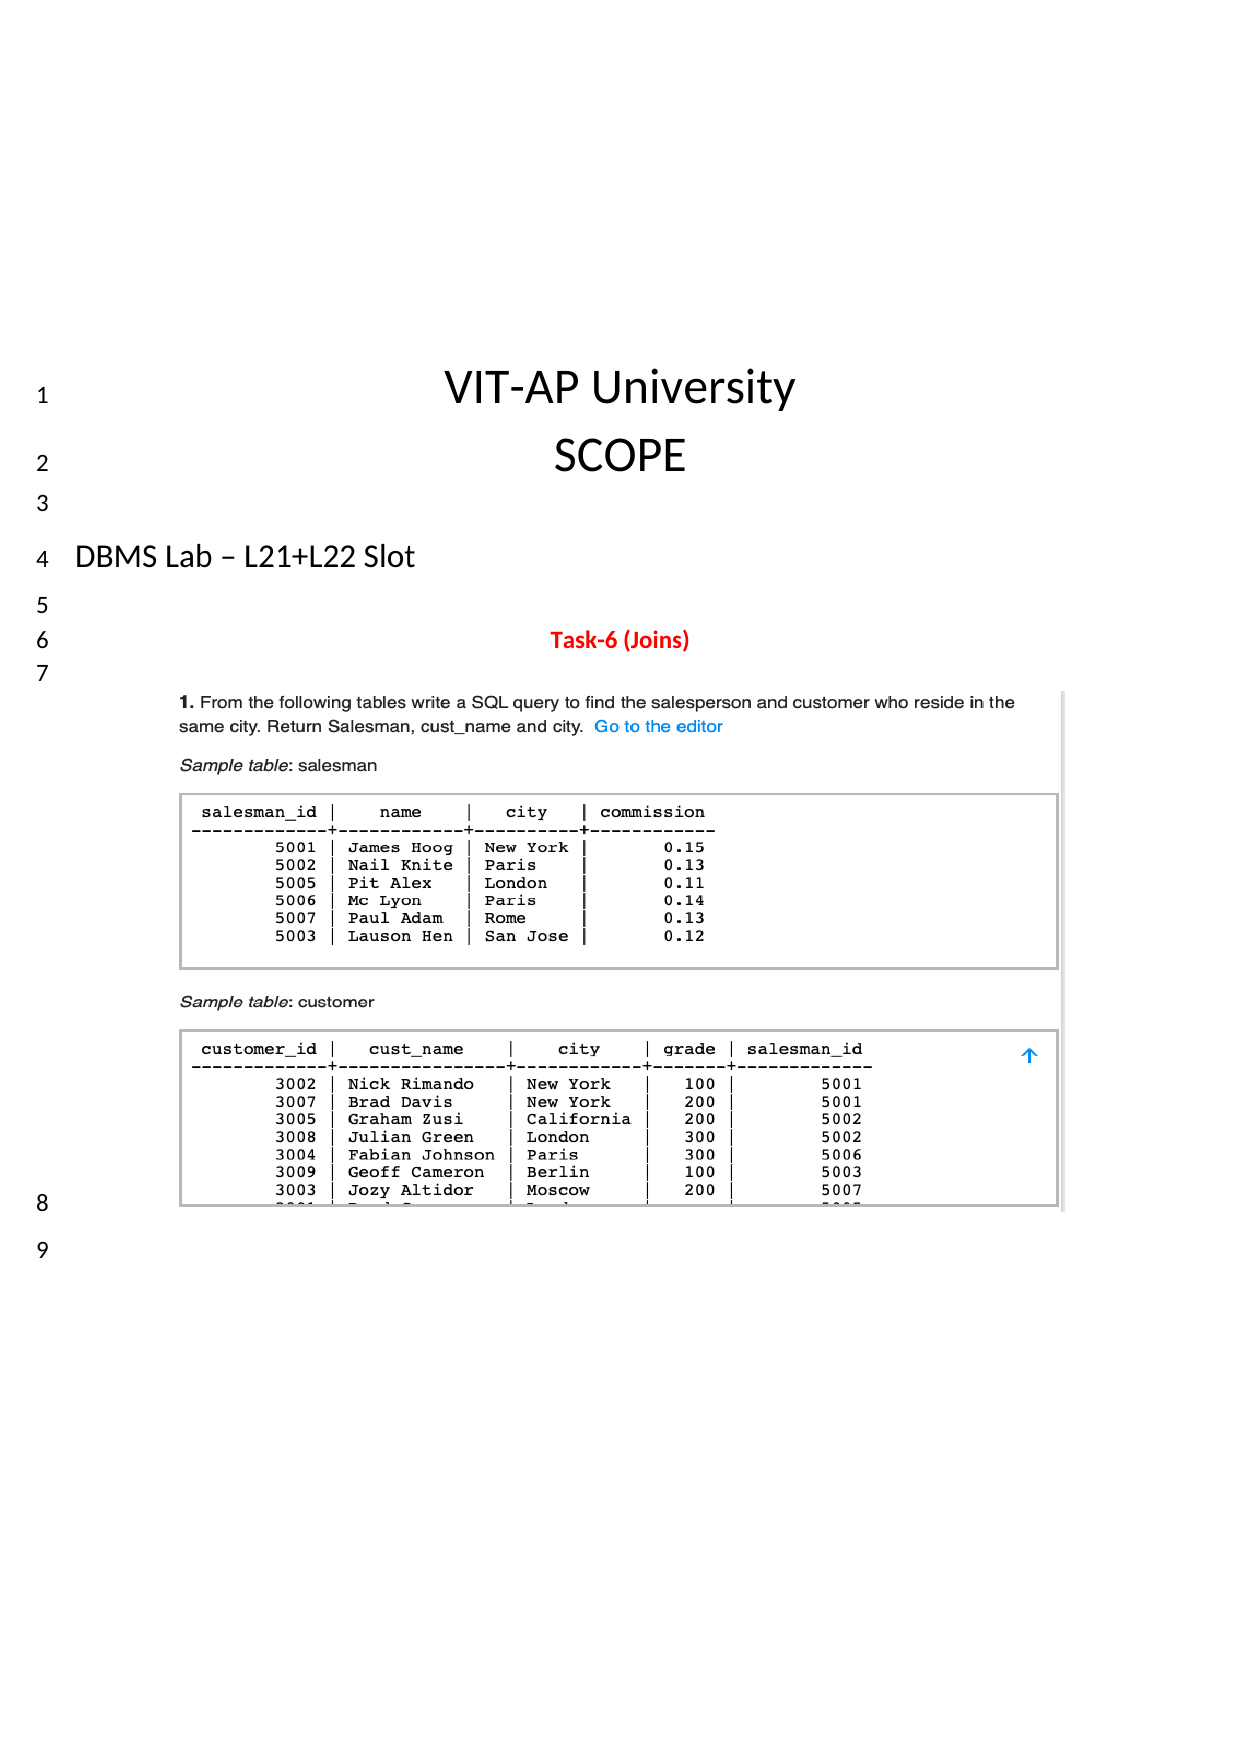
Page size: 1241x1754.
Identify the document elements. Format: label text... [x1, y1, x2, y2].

text DBMS Lab – L21+L22 Slot [75, 521, 1165, 589]
text Task-6 (Joins) [75, 623, 1165, 657]
picture [175, 691, 1066, 1212]
text SCOPE [75, 419, 1165, 487]
text VIT-AP University [75, 351, 1165, 419]
